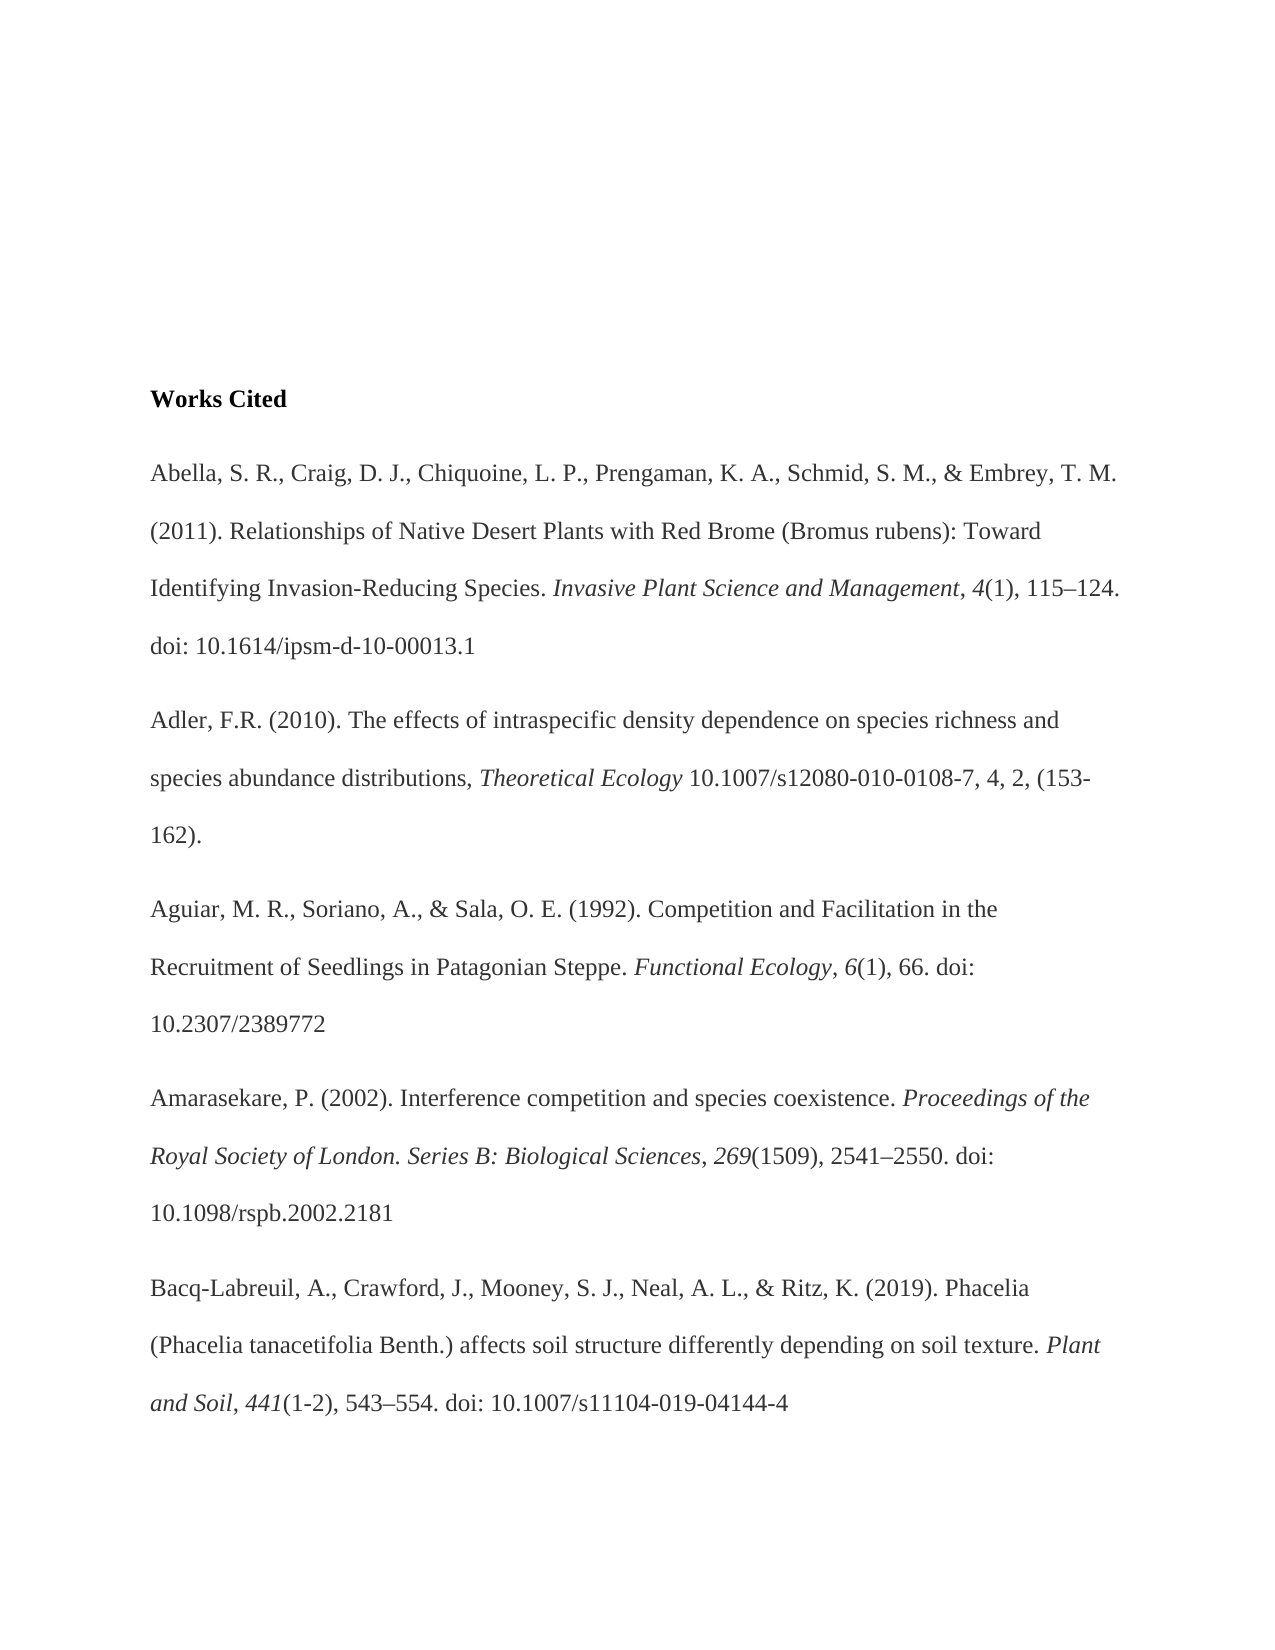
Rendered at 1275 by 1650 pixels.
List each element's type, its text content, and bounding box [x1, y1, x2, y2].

text Amarasekare, P. (2002). Interference competition and species coexistence. Proceedings of the Royal Society of London. Series B: Biological Sciences, 269(1509), 2541–2550. doi: 10.1098/rspb.2002.2181 [150, 1083, 1125, 1227]
text Adler, F.R. (2010). The effects of intraspecific density dependence on species richness and species abundance distributions, Theoretical Ecology 10.1007/s12080-010-0108-7, 4, 2, (153-162). [150, 705, 1125, 849]
text Bacq-Labreuil, A., Crawford, J., Mooney, S. J., Neal, A. L., & Ritz, K. (2019). Phacelia (Phacelia tanacetifolia Benth.) affects soil structure differently depending on soil texture. Plant and Soil, 441(1-2), 543–554. doi: 10.1007/s11104-019-04144-4 [150, 1273, 1125, 1416]
text Works Cited [150, 384, 1125, 413]
text Abella, S. R., Craig, D. J., Chiquoine, L. P., Prengaman, K. A., Schmid, S. M., & Embrey, T. M. (2011). Relationships of Native Desert Plants with Red Brome (Bromus rubens): Toward Identifying Invasion-Reducing Species. Invasive Plant Science and Management, 4(1), 115–124. doi: 10.1614/ipsm-d-10-00013.1 [150, 458, 1125, 660]
text Aguiar, M. R., Soriano, A., & Sala, O. E. (1992). Competition and Facilitation in the Recruitment of Seedlings in Patagonian Steppe. Functional Ecology, 6(1), 66. doi: 10.2307/2389772 [150, 894, 1125, 1038]
